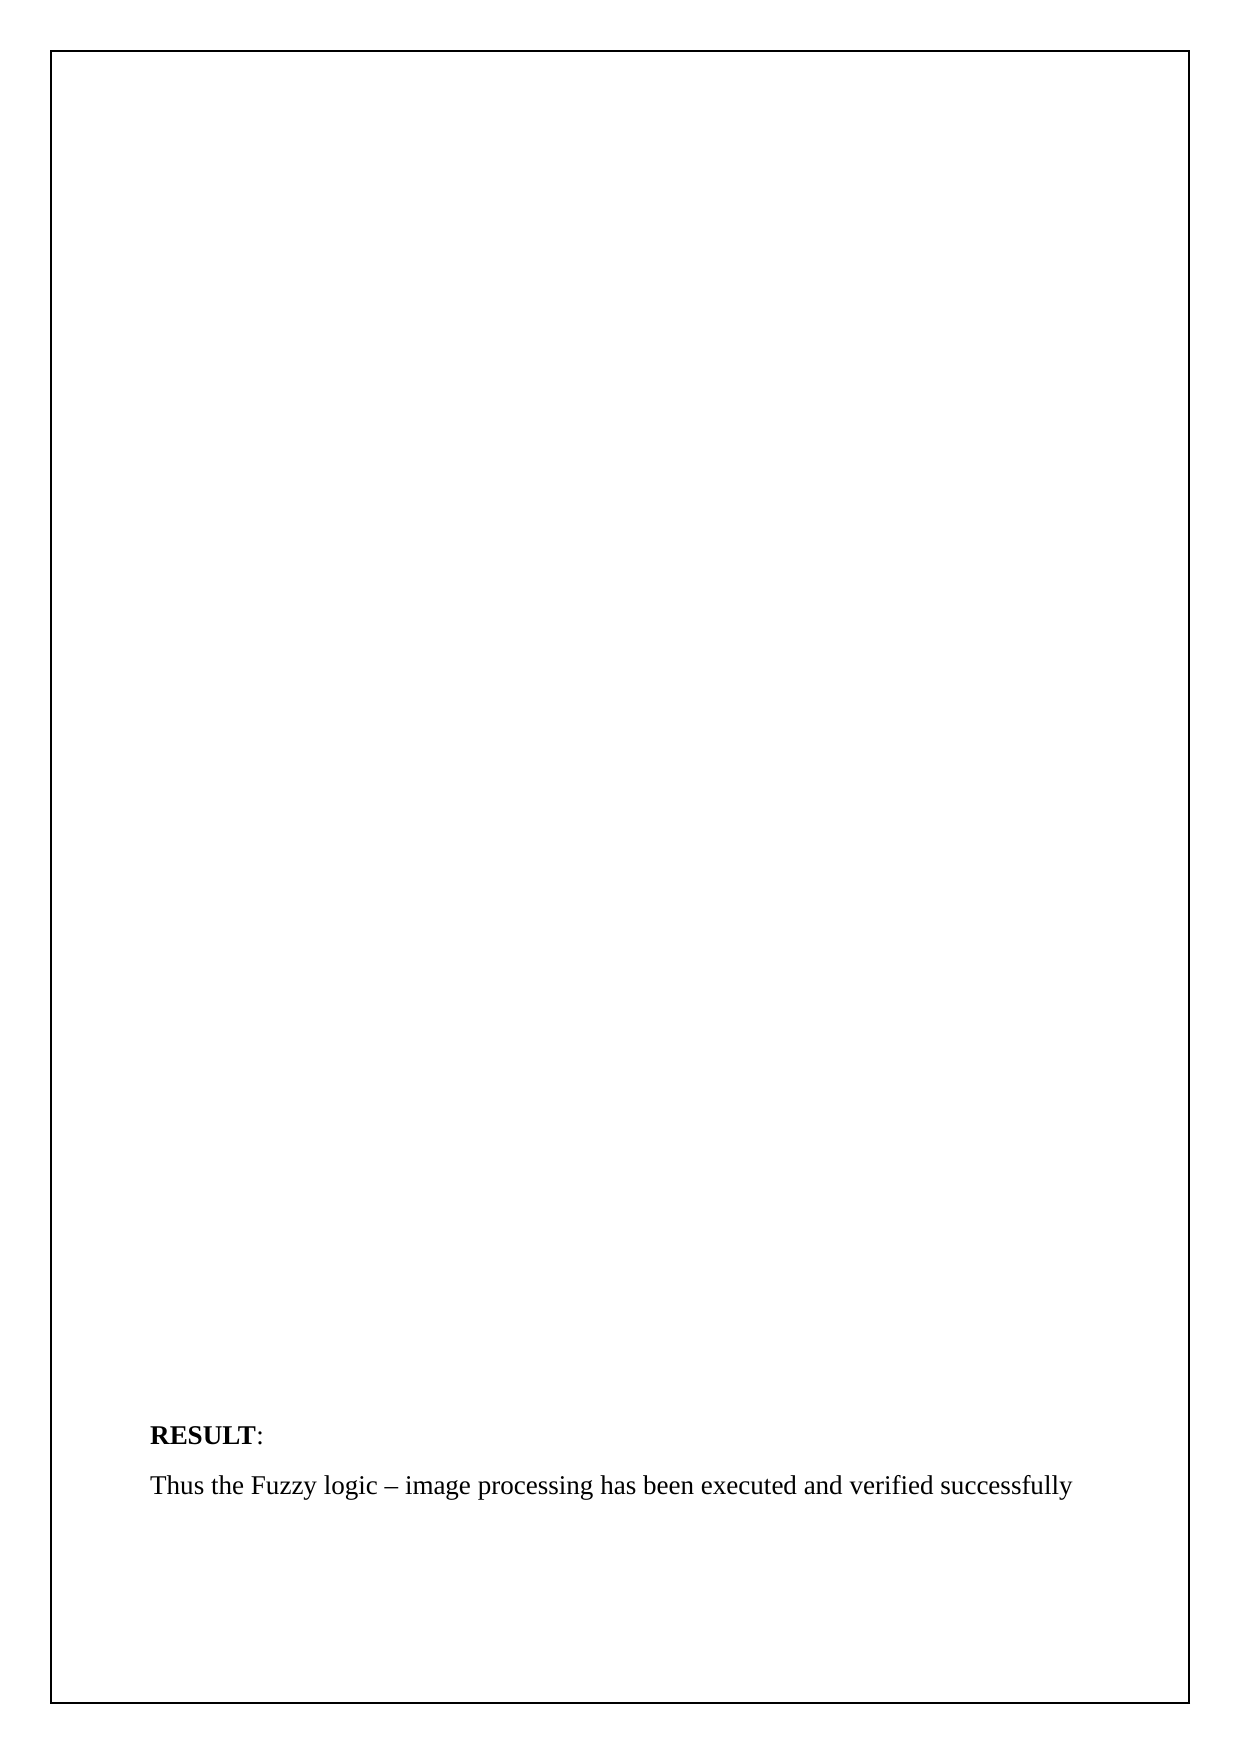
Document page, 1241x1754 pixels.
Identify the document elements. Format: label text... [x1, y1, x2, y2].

text RESULT: [150, 1419, 1090, 1450]
text Thus the Fuzzy logic – image processing has been executed and verified successfully [150, 1469, 1090, 1500]
